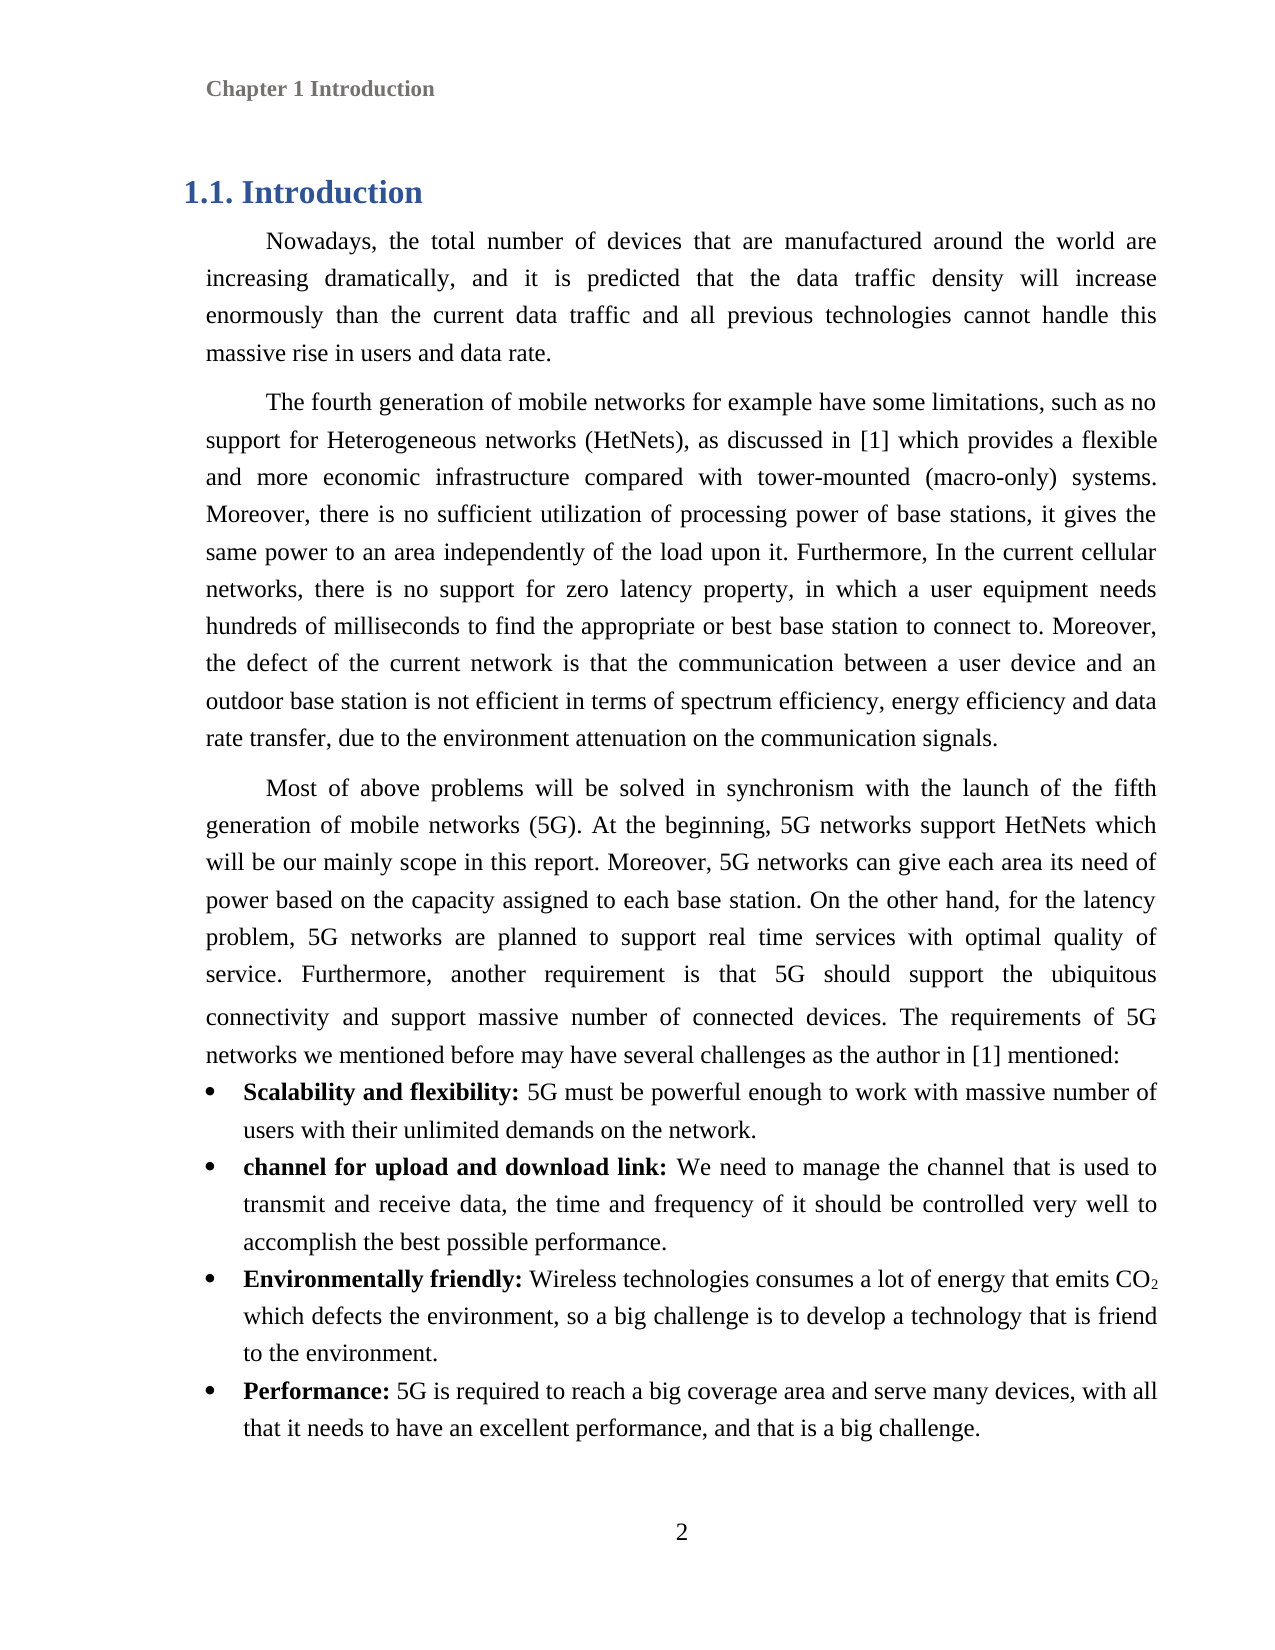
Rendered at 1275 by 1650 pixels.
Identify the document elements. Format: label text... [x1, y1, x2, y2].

list channel for upload and download link: We need to manage the channel that is used to transmit and receive data, the time and frequency of it should be controlled very well to accomplish the best possible performance. [206, 1152, 1158, 1255]
text The fourth generation of mobile networks for example have some limitations, such as no support for Heterogeneous networks (HetNets), as discussed in which provides a flexible and more economic infrastructure compared with tower-mounted (macro-only) systems. Moreover, there is no sufficient utilization of processing power of base stations, it gives the same power to an area independently of the load upon it. Furthermore, In the current cellular networks, there is no support for zero latency property, in which a user equipment needs hundreds of milliseconds to find the appropriate or best base station to connect to. Moreover, the defect of the current network is that the communication between a user device and an outdoor base station is not efficient in terms of spectrum efficiency, energy efficiency and data rate transfer, due to the environment attenuation on the communication signals. [206, 387, 1158, 752]
list Environmentally friendly: Wireless technologies consumes a lot of energy that emits CO2 which defects the environment, so a big challenge is to develop a technology that is friend to the environment. [206, 1264, 1158, 1367]
text Most of above problems will be solved in synchronism with the launch of the fifth generation of mobile networks (5G). At the beginning, 5G networks support HetNets which will be our mainly scope in this report. Moreover, 5G networks can give each area its need of power based on the capacity assigned to each base station. On the other hand, for the latency problem, 5G networks are planned to support real time services with optimal quality of service. Furthermore, another requirement is that 5G should support the ubiquitous connectivity and support massive number of connected devices. The requirements of 5G networks we mentioned before may have several challenges as the author in mentioned: [206, 773, 1158, 1069]
list Scalability and flexibility: 5G must be powerful enough to work with massive number of users with their unlimited demands on the network. [206, 1077, 1158, 1143]
list Performance: 5G is required to reach a big coverage area and serve many devices, with all that it needs to have an excellent performance, and that is a big challenge. [206, 1376, 1158, 1442]
subtitle Introduction [183, 172, 1158, 210]
text Nowadays, the total number of devices that are manufactured around the world are increasing dramatically, and it is predicted that the data traffic density will increase enormously than the current data traffic and all previous technologies cannot handle this massive rise in users and data rate. [206, 226, 1158, 366]
